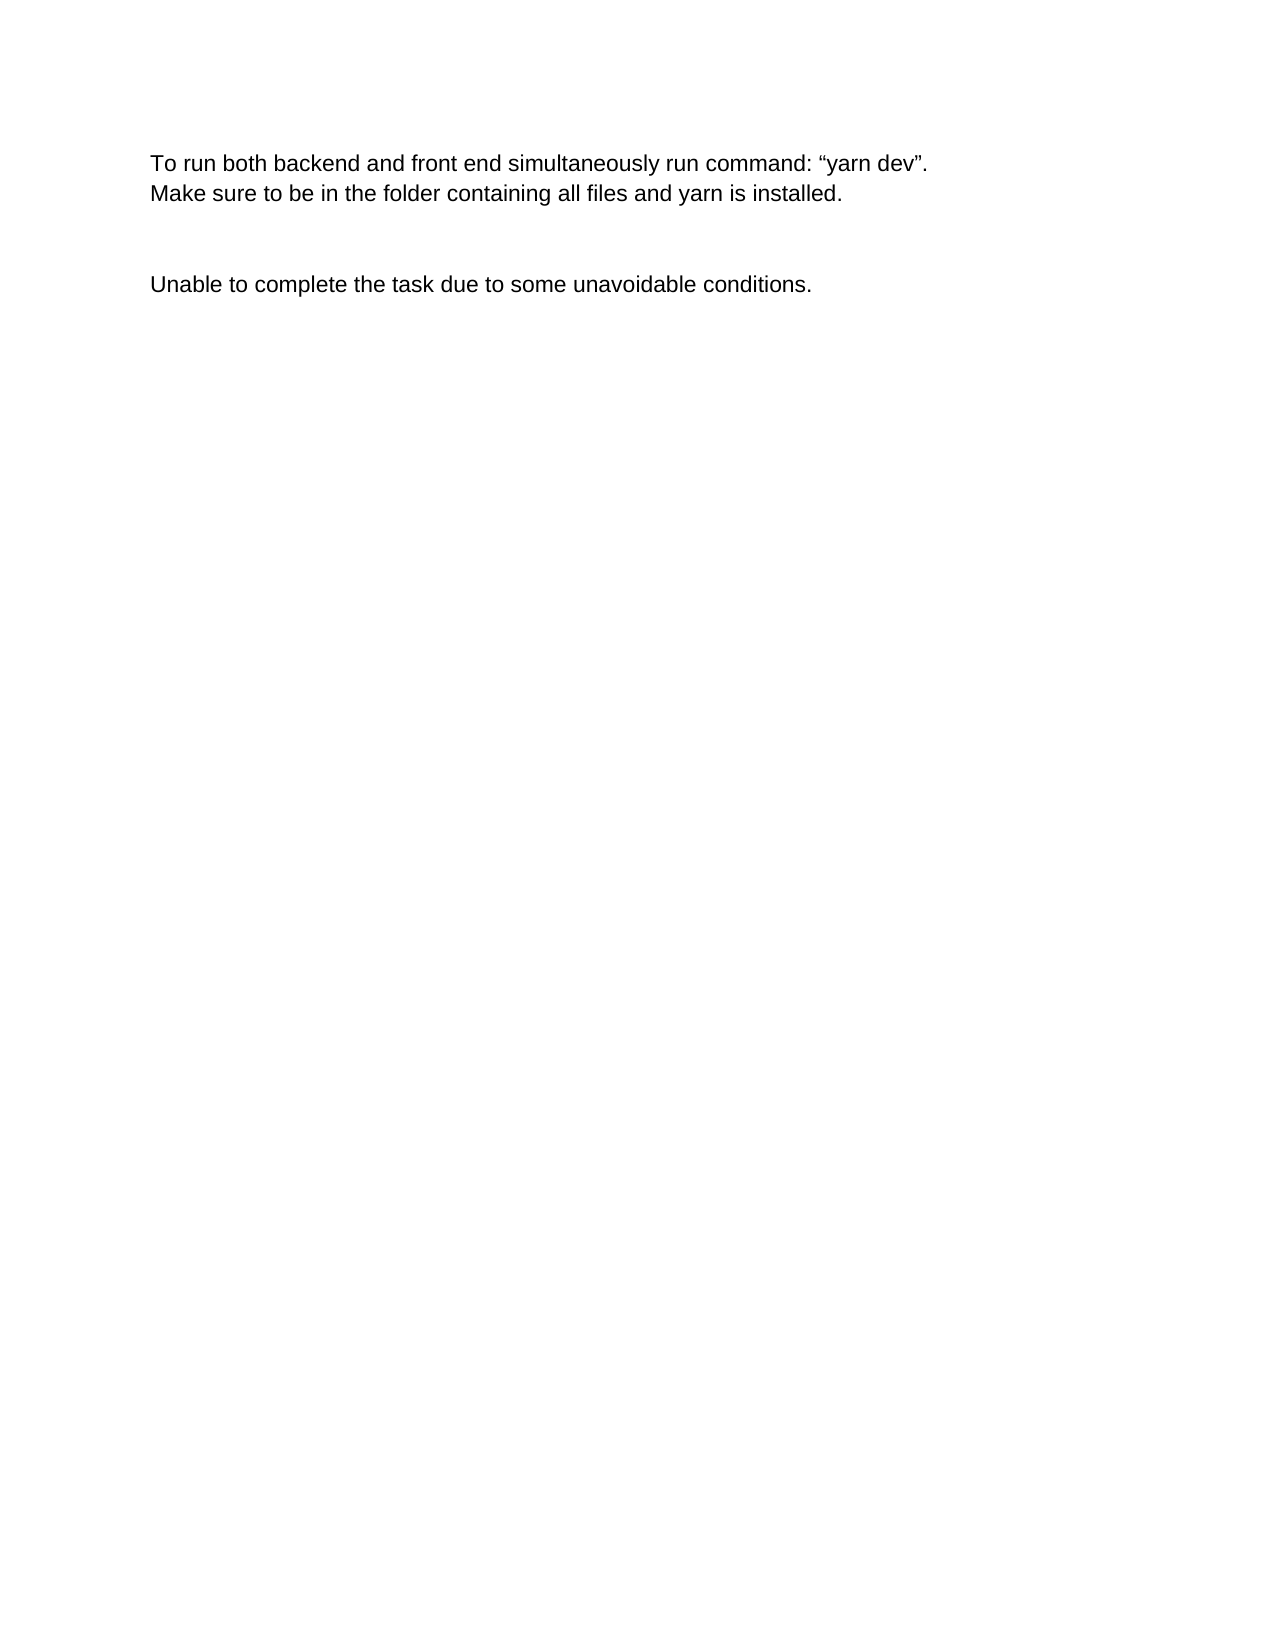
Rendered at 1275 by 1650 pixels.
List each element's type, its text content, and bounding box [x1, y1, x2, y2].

text Make sure to be in the folder containing all files and yarn is installed. [150, 180, 1125, 207]
text Unable to complete the task due to some unavoidable conditions. [150, 271, 1125, 297]
text To run both backend and front end simultaneously run command: “yarn dev”. [150, 150, 1125, 176]
